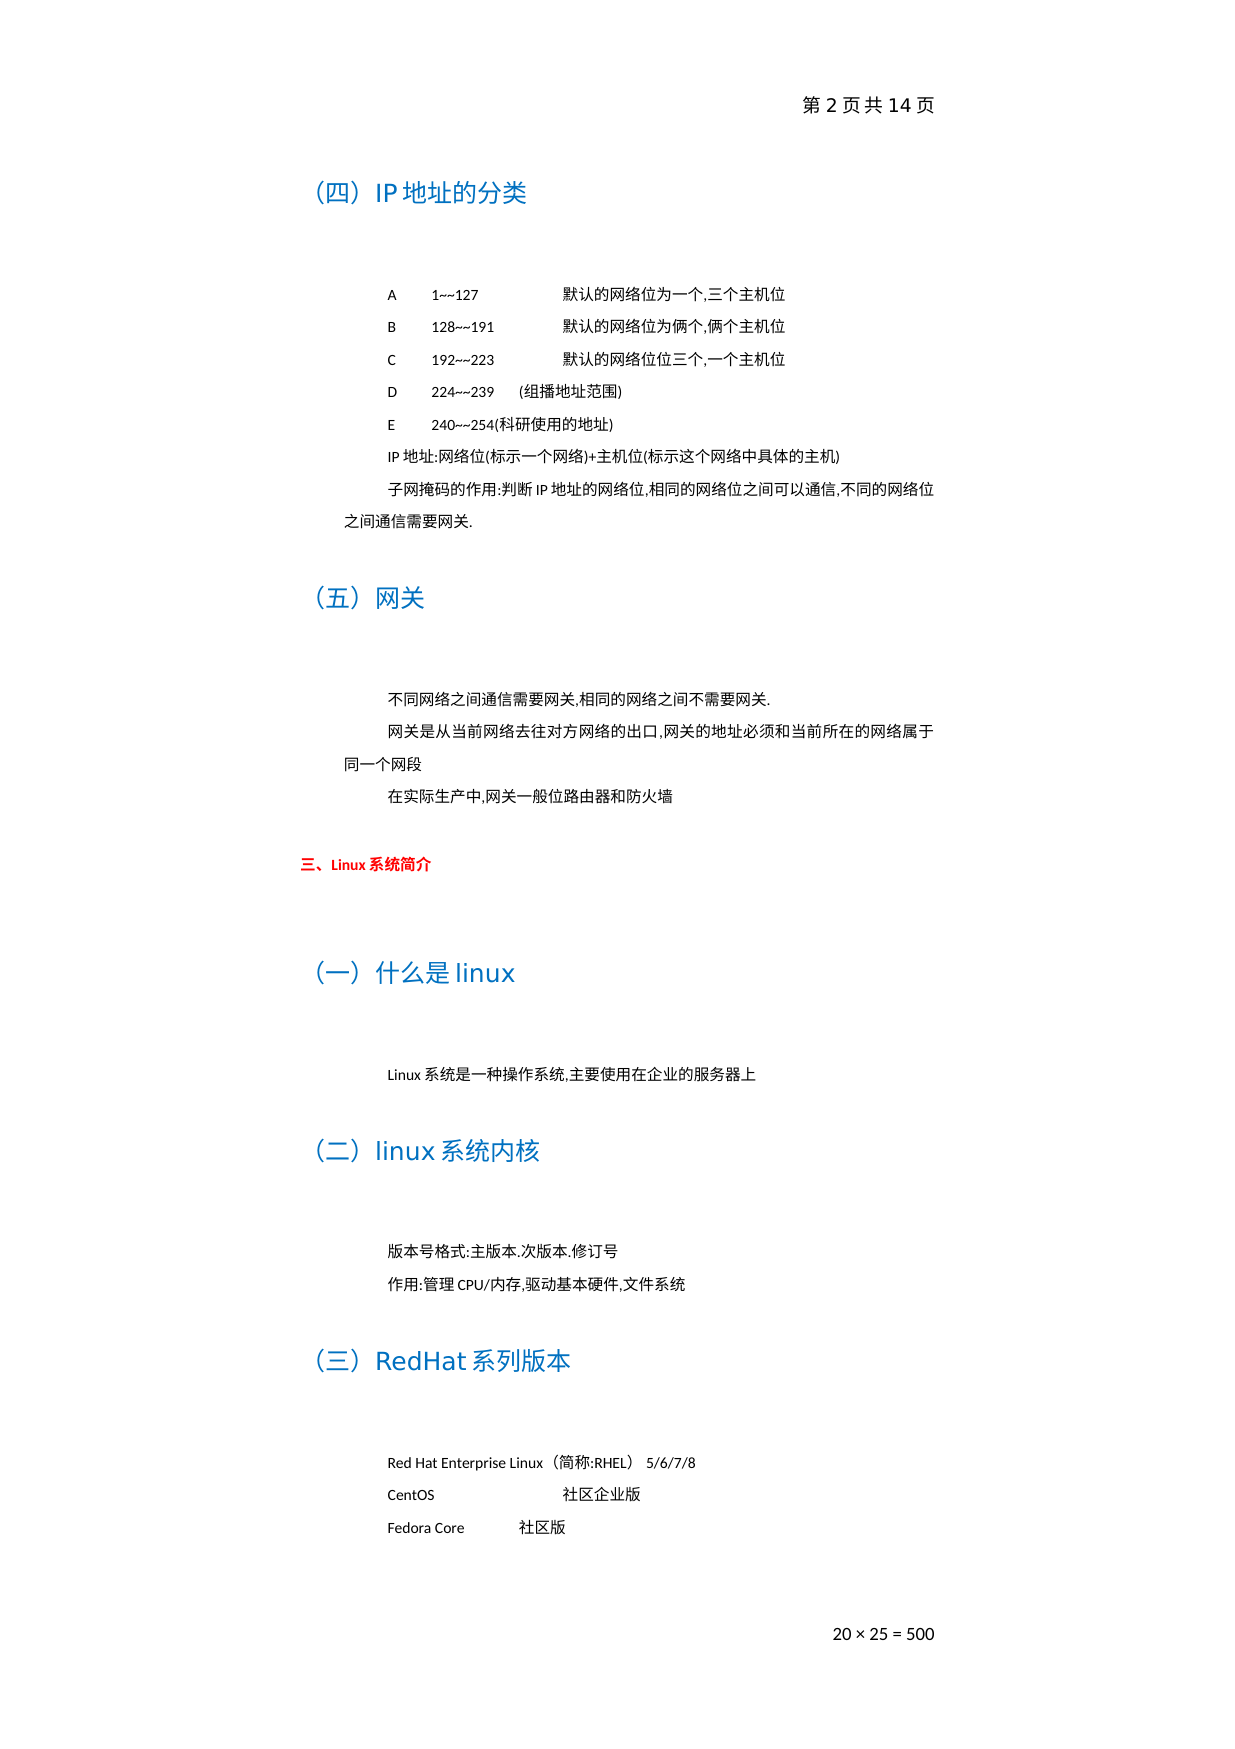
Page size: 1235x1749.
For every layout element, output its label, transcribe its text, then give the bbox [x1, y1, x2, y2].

list B 128~~191 默认的网络位为俩个,俩个主机位 [344, 310, 934, 342]
subtitle 网关 [300, 564, 934, 629]
list 不同网络之间通信需要网关,相同的网络之间不需要网关. [344, 682, 934, 715]
list E 240~~254(科研使用的地址) [344, 407, 934, 440]
list A 1~~127 默认的网络位为一个,三个主机位 [344, 277, 934, 310]
list 作用:管理CPU/内存,驱动基本硬件,文件系统 [344, 1274, 934, 1307]
subtitle RedHat系列版本 [300, 1334, 934, 1399]
list 版本号格式:主版本.次版本.修订号 [344, 1242, 934, 1274]
list 子网掩码的作用:判断IP地址的网络位,相同的网络位之间可以通信,不同的网络位之间通信需要网关. [344, 472, 934, 537]
list Linux系统是一种操作系统,主要使用在企业的服务器上 [344, 1064, 934, 1097]
list C 192~~223 默认的网络位位三个,一个主机位 [344, 342, 934, 375]
subtitle IP地址的分类 [300, 159, 934, 224]
list 网关是从当前网络去往对方网络的出口,网关的地址必须和当前所在的网络属于同一个网段 [344, 715, 934, 780]
list Red Hat Enterprise Linux（简称:RHEL） 5/6/7/8 [344, 1452, 934, 1485]
subtitle Linux系统简介 [300, 848, 934, 880]
list Fedora Core 社区版 [344, 1517, 934, 1550]
list D 224~~239 (组播地址范围) [344, 375, 934, 407]
subtitle 什么是linux [300, 946, 934, 1011]
list IP地址:网络位(标示一个网络)+主机位(标示这个网络中具体的主机) [344, 440, 934, 472]
list 在实际生产中,网关一般位路由器和防火墙 [344, 780, 934, 812]
list CentOS 社区企业版 [344, 1485, 934, 1517]
subtitle linux系统内核 [300, 1124, 934, 1189]
